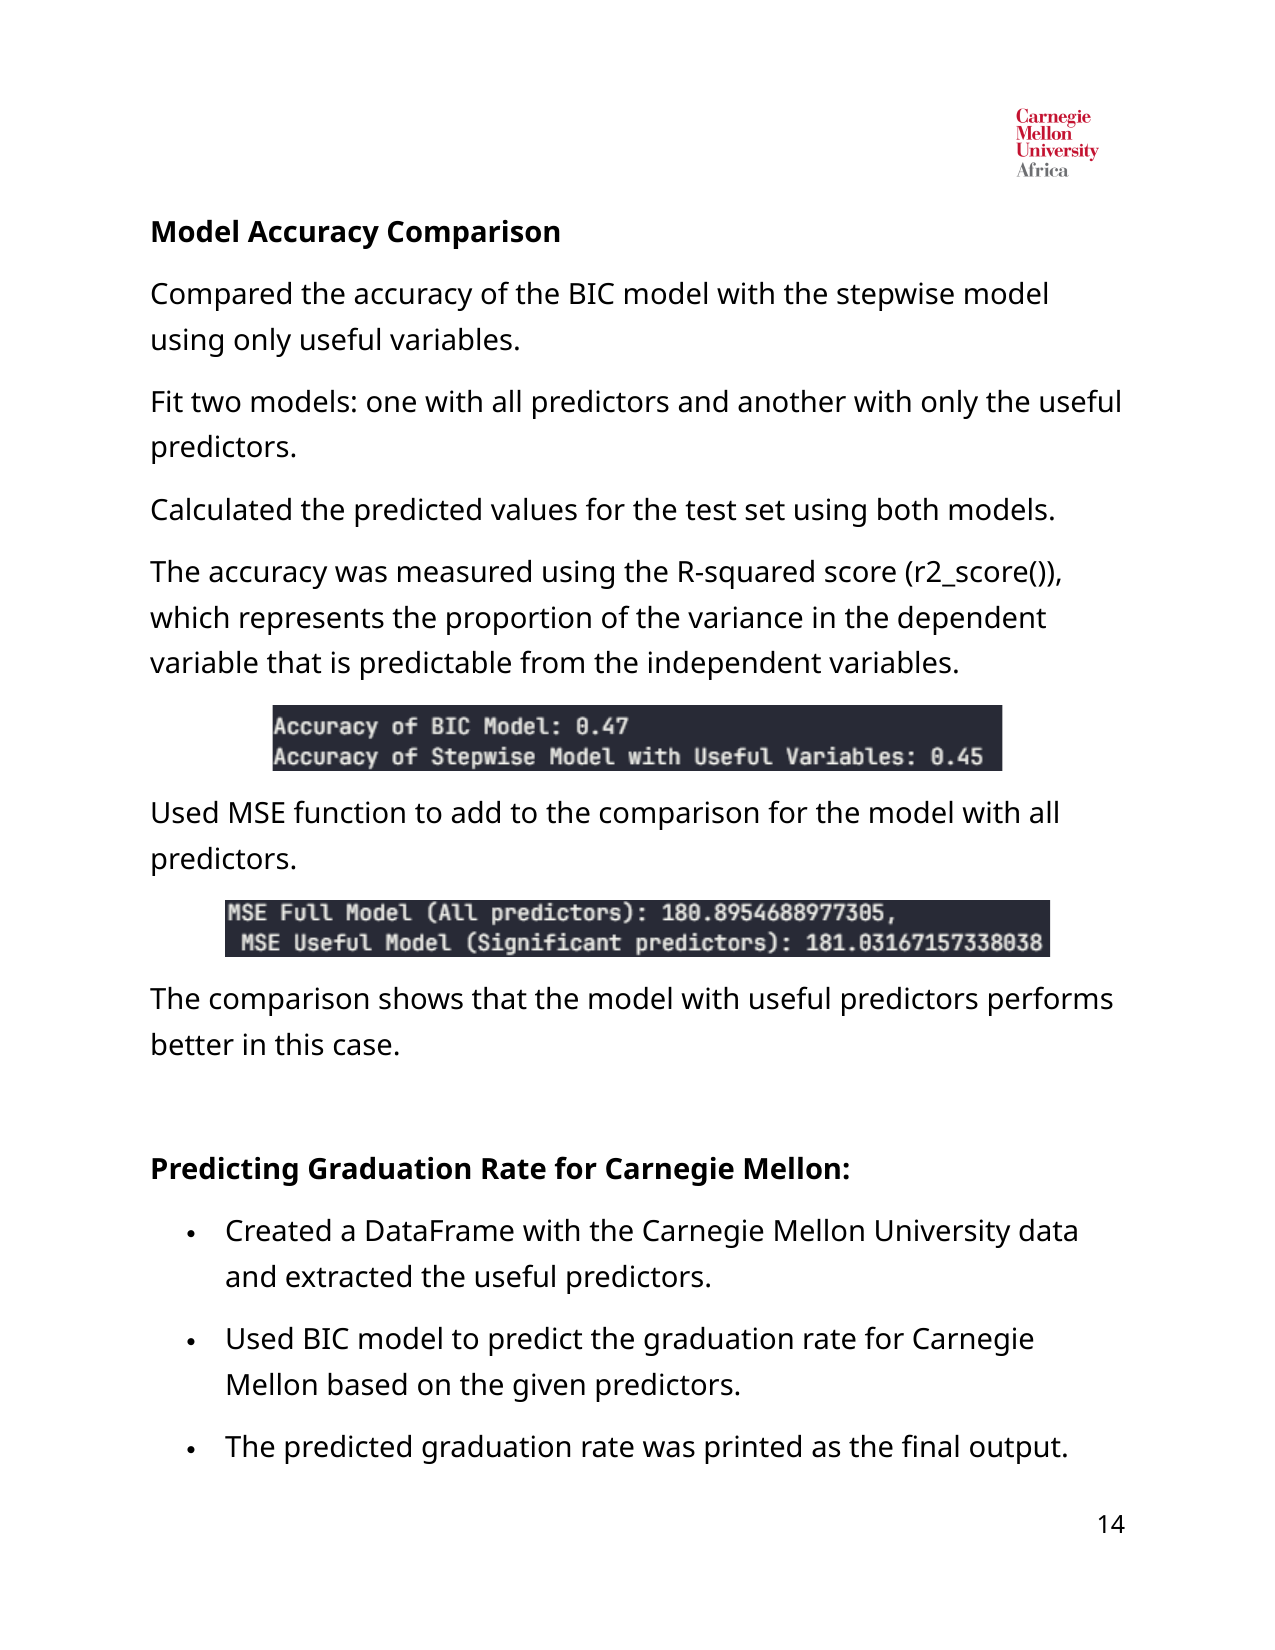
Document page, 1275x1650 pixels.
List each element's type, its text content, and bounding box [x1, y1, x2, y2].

text Model Accuracy Comparison [150, 211, 1125, 251]
text Used MSE function to add to the comparison for the model with all predictors. [150, 792, 1125, 878]
picture [225, 900, 1050, 957]
text Fit two models: one with all predictors and another with only the useful predictors. [150, 381, 1125, 466]
text The accuracy was measured using the R-squared score (r2_score()), which represents the proportion of the variance in the dependent variable that is predictable from the independent variables. [150, 551, 1125, 682]
text The comparison shows that the model with useful predictors performs better in this case. [150, 978, 1125, 1063]
list The predicted graduation rate was printed as the final output. [187, 1427, 1125, 1466]
picture [989, 75, 1125, 211]
list Created a DataFrame with the Carnegie Mellon University data and extracted the useful predictors. [187, 1211, 1125, 1296]
picture [272, 705, 1003, 771]
text Predicting Graduation Rate for Carnegie Mellon: [150, 1148, 1125, 1188]
list Used BIC model to predict the graduation rate for Carnegie Mellon based on the given predictors. [187, 1319, 1125, 1404]
text Calculated the predicted values for the test set using both models. [150, 489, 1125, 529]
text Compared the accuracy of the BIC model with the stepwise model using only useful variables. [150, 273, 1125, 358]
